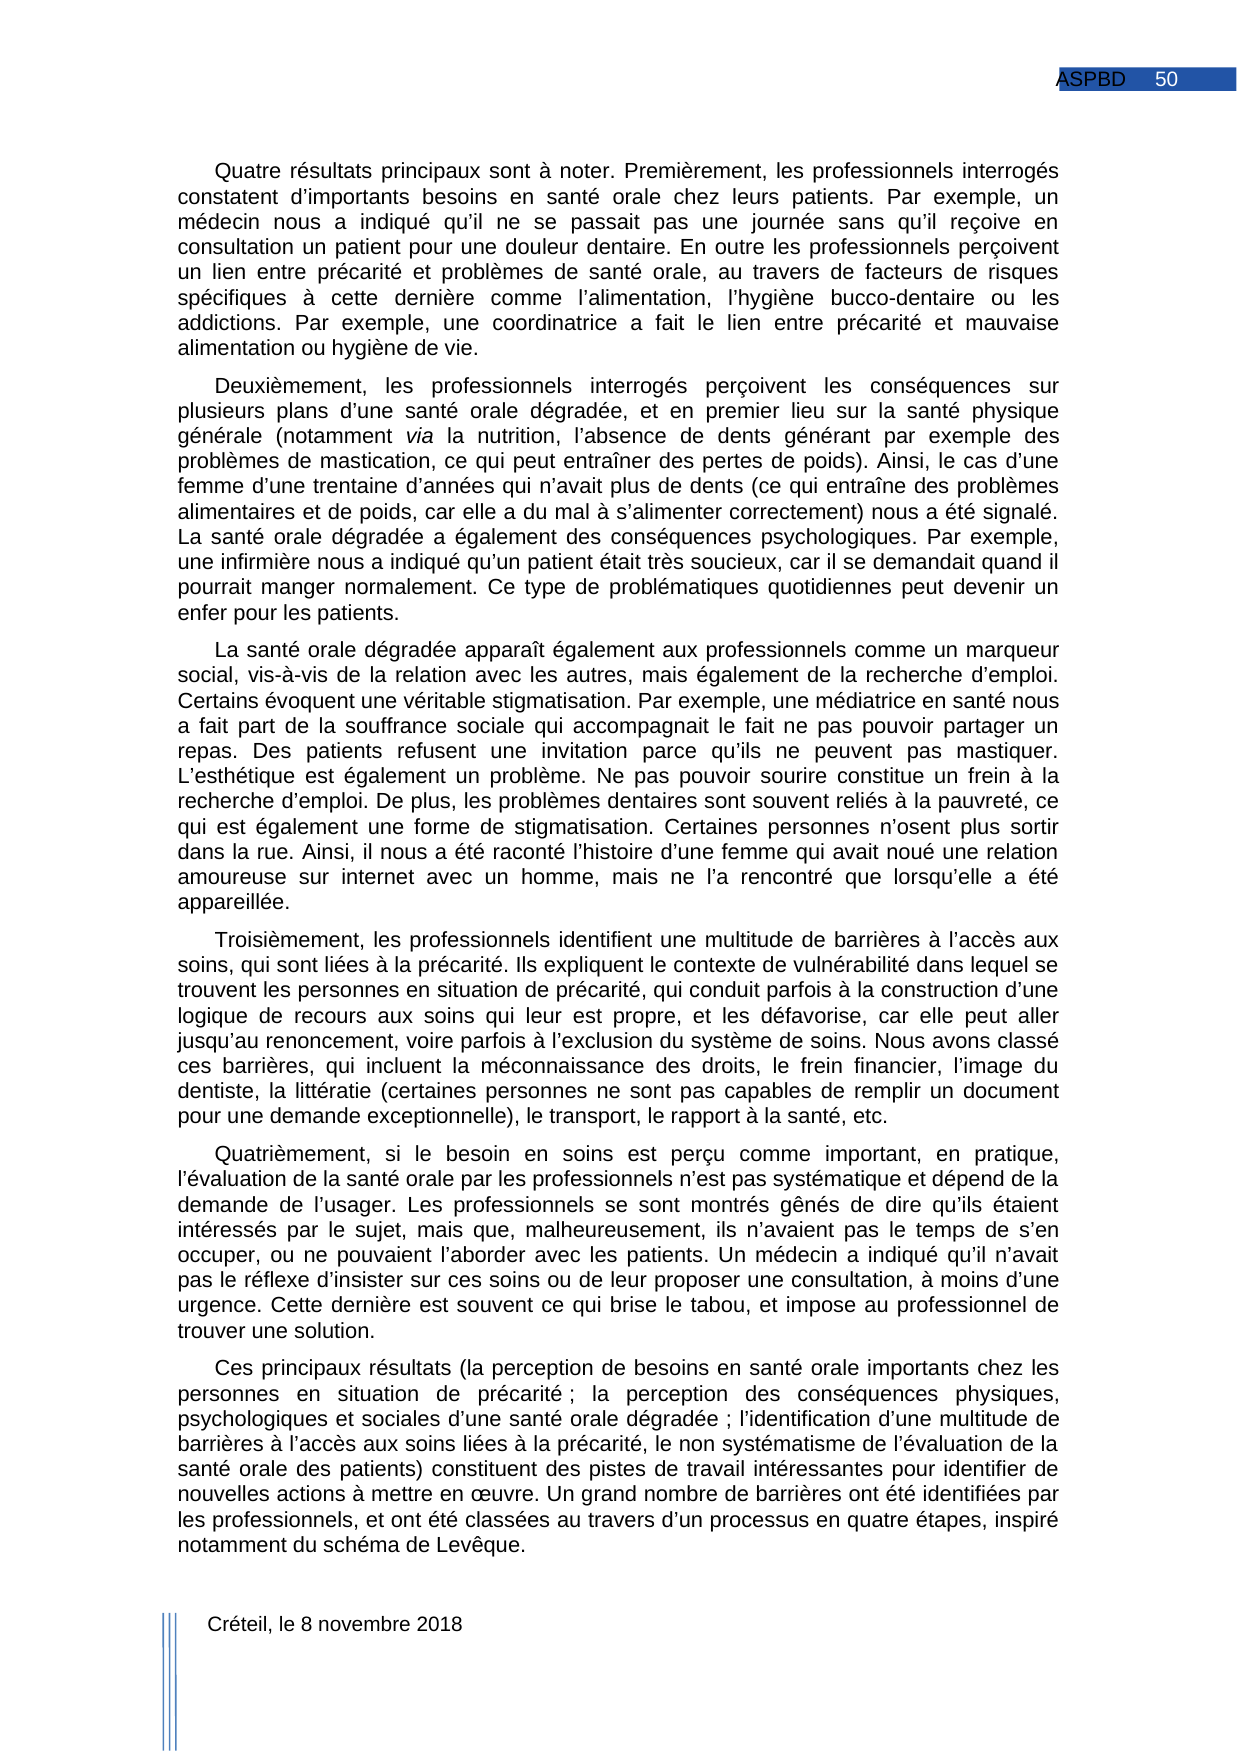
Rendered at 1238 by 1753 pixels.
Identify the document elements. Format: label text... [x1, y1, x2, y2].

text Ces principaux résultats (la perception de besoins en santé orale importants chez les personnes en situation de précarité ; la perception des conséquences physiques, psychologiques et sociales d’une santé orale dégradée ; l’identification d’une multitude de barrières à l’accès aux soins liées à la précarité, le non systématisme de l’évaluation de la santé orale des patients) constituent des pistes de travail intéressantes pour identifier de nouvelles actions à mettre en œuvre. Un grand nombre de barrières ont été identifiées par les professionnels, et ont été classées au travers d’un processus en quatre étapes, inspiré notamment du schéma de Levêque. [177, 1355, 1060, 1557]
text Quatre résultats principaux sont à noter. Premièrement, les professionnels interrogés constatent d’importants besoins en santé orale chez leurs patients. Par exemple, un médecin nous a indiqué qu’il ne se passait pas une journée sans qu’il reçoive en consultation un patient pour une douleur dentaire. En outre les professionnels perçoivent un lien entre précarité et problèmes de santé orale, au travers de facteurs de risques spécifiques à cette dernière comme l’alimentation, l’hygiène bucco-dentaire ou les addictions. Par exemple, une coordinatrice a fait le lien entre précarité et mauvaise alimentation ou hygiène de vie. [177, 158, 1060, 360]
text Troisièmement, les professionnels identifient une multitude de barrières à l’accès aux soins, qui sont liées à la précarité. Ils expliquent le contexte de vulnérabilité dans lequel se trouvent les personnes en situation de précarité, qui conduit parfois à la construction d’une logique de recours aux soins qui leur est propre, et les défavorise, car elle peut aller jusqu’au renoncement, voire parfois à l’exclusion du système de soins. Nous avons classé ces barrières, qui incluent la méconnaissance des droits, le frein financier, l’image du dentiste, la littératie (certaines personnes ne sont pas capables de remplir un document pour une demande exceptionnelle), le transport, le rapport à la santé, etc. [177, 927, 1060, 1128]
text Deuxièmement, les professionnels interrogés perçoivent les conséquences sur plusieurs plans d’une santé orale dégradée, et en premier lieu sur la santé physique générale (notamment via la nutrition, l’absence de dents générant par exemple des problèmes de mastication, ce qui peut entraîner des pertes de poids). Ainsi, le cas d’une femme d’une trentaine d’années qui n’avait plus de dents (ce qui entraîne des problèmes alimentaires et de poids, car elle a du mal à s’alimenter correctement) nous a été signalé. La santé orale dégradée a également des conséquences psychologiques. Par exemple, une infirmière nous a indiqué qu’un patient était très soucieux, car il se demandait quand il pourrait manger normalement. Ce type de problématiques quotidiennes peut devenir un enfer pour les patients. [177, 372, 1060, 624]
text Quatrièmement, si le besoin en soins est perçu comme important, en pratique, l’évaluation de la santé orale par les professionnels n’est pas systématique et dépend de la demande de l’usager. Les professionnels se sont montrés gênés de dire qu’ils étaient intéressés par le sujet, mais que, malheureusement, ils n’avaient pas le temps de s’en occuper, ou ne pouvaient l’aborder avec les patients. Un médecin a indiqué qu’il n’avait pas le réflexe d’insister sur ces soins ou de leur proposer une consultation, à moins d’une urgence. Cette dernière est souvent ce qui brise le tabou, et impose au professionnel de trouver une solution. [177, 1141, 1060, 1343]
text La santé orale dégradée apparaît également aux professionnels comme un marqueur social, vis-à-vis de la relation avec les autres, mais également de la recherche d’emploi. Certains évoquent une véritable stigmatisation. Par exemple, une médiatrice en santé nous a fait part de la souffrance sociale qui accompagnait le fait ne pas pouvoir partager un repas. Des patients refusent une invitation parce qu’ils ne peuvent pas mastiquer. L’esthétique est également un problème. Ne pas pouvoir sourire constitue un frein à la recherche d’emploi. De plus, les problèmes dentaires sont souvent reliés à la pauvreté, ce qui est également une forme de stigmatisation. Certaines personnes n’osent plus sortir dans la rue. Ainsi, il nous a été raconté l’histoire d’une femme qui avait noué une relation amoureuse sur internet avec un homme, mais ne l’a rencontré que lorsqu’elle a été appareillée. [177, 637, 1060, 914]
